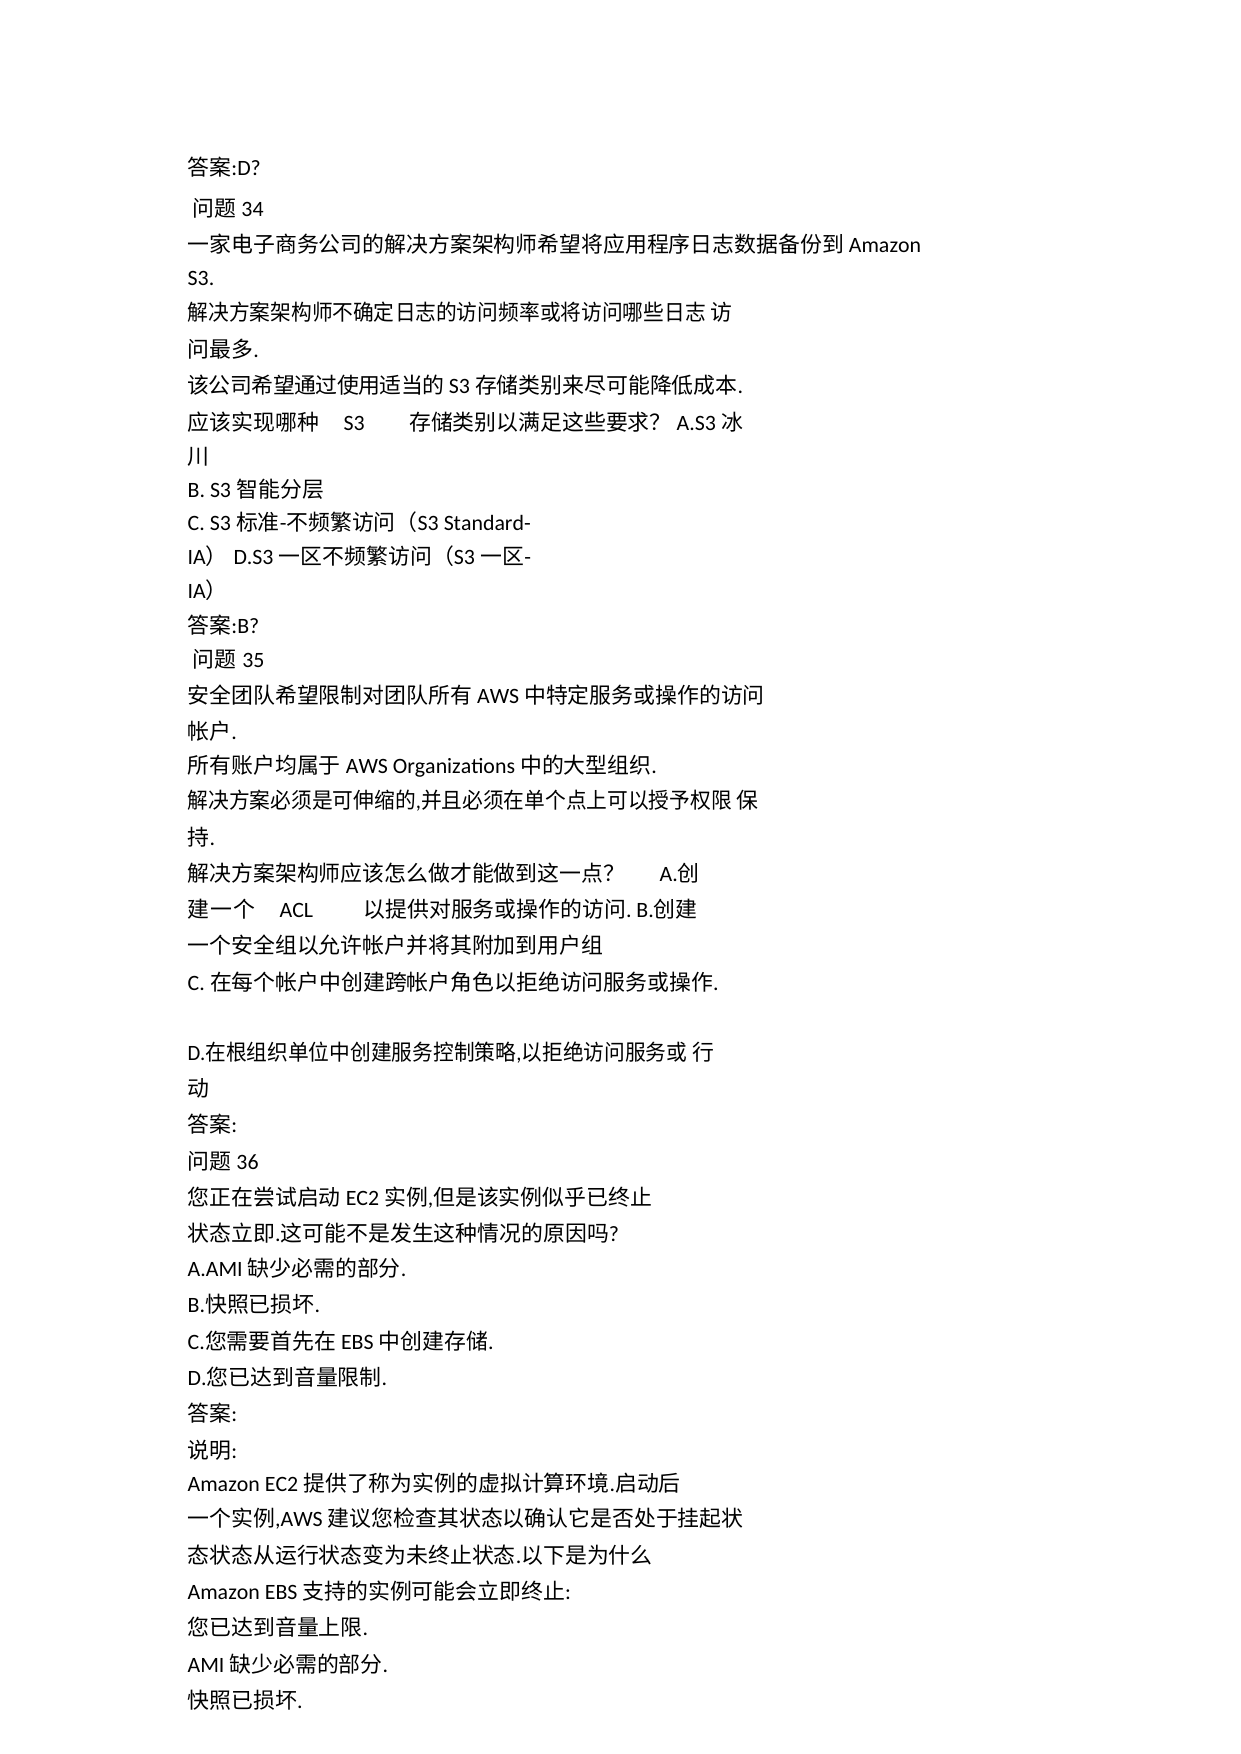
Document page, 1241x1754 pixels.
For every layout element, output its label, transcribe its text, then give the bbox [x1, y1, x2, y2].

text 解决方案必须是可伸缩的,并且必须在单个点上可以授予权限 保持. [187, 783, 762, 851]
text 一家电子商务公司的解决方案架构师希望将应用程序日志数据备份到 Amazon S3. [187, 227, 929, 291]
text AMI 缺少必需的部分. 快照已损坏. [187, 1647, 389, 1715]
text 安全团队希望限制对团队所有 AWS 中特定服务或操作的访问帐户. [187, 678, 772, 746]
text 您正在尝试启动 EC2 实例,但是该实例似乎已终止状态立即.这可能不是发生这种情况的原因吗? [187, 1180, 659, 1248]
text 答案: [187, 1107, 266, 1139]
text 问题 36 [187, 1144, 266, 1175]
list S3 智能分层 [187, 475, 1198, 503]
text 问题 34 [187, 191, 266, 223]
text 答案:B? [187, 609, 266, 639]
text 解决方案架构师应该怎么做才能做到这一点？ A.创建一个 ACL 以提供对服务或操作的访问. B.创建一个安全组以允许帐户并将其附加到用户组 [187, 856, 714, 960]
text 该公司希望通过使用适当的 S3 存储类别来尽可能降低成本. 应该实现哪种 S3 存储类别以满足这些要求？ A.S3 冰川 [187, 368, 750, 470]
text Amazon EC2 提供了称为实例的虚拟计算环境.启动后 [187, 1469, 1198, 1497]
text 一个实例,AWS 建议您检查其状态以确认它是否处于挂起状态状态从运行状态变为未终止状态.以下是为什么 [187, 1501, 765, 1569]
text 答案:D? [187, 150, 266, 182]
text 答案: [187, 1396, 249, 1428]
text 问题 35 [187, 644, 266, 673]
text C.您需要首先在 EBS 中创建存储. D.您已达到音量限制. [187, 1324, 501, 1392]
text 解决方案架构师不确定日志的访问频率或将访问哪些日志 访问最多. [187, 295, 734, 363]
text D.在根组织单位中创建服务控制策略,以拒绝访问服务或 行动 [187, 1035, 714, 1103]
list S3 标准-不频繁访问（S3 Standard-IA） D.S3 一区不频繁访问（S3 一区-IA） [187, 507, 571, 605]
text A.AMI 缺少必需的部分. B.快照已损坏. [187, 1253, 408, 1319]
text 所有账户均属于 AWS Organizations 中的大型组织. [187, 751, 1198, 779]
text Amazon EBS 支持的实例可能会立即终止: 您已达到音量上限. [187, 1574, 571, 1642]
text 说明: [187, 1433, 249, 1464]
text C. 在每个帐户中创建跨帐户角色以拒绝访问服务或操作. [187, 965, 714, 1030]
